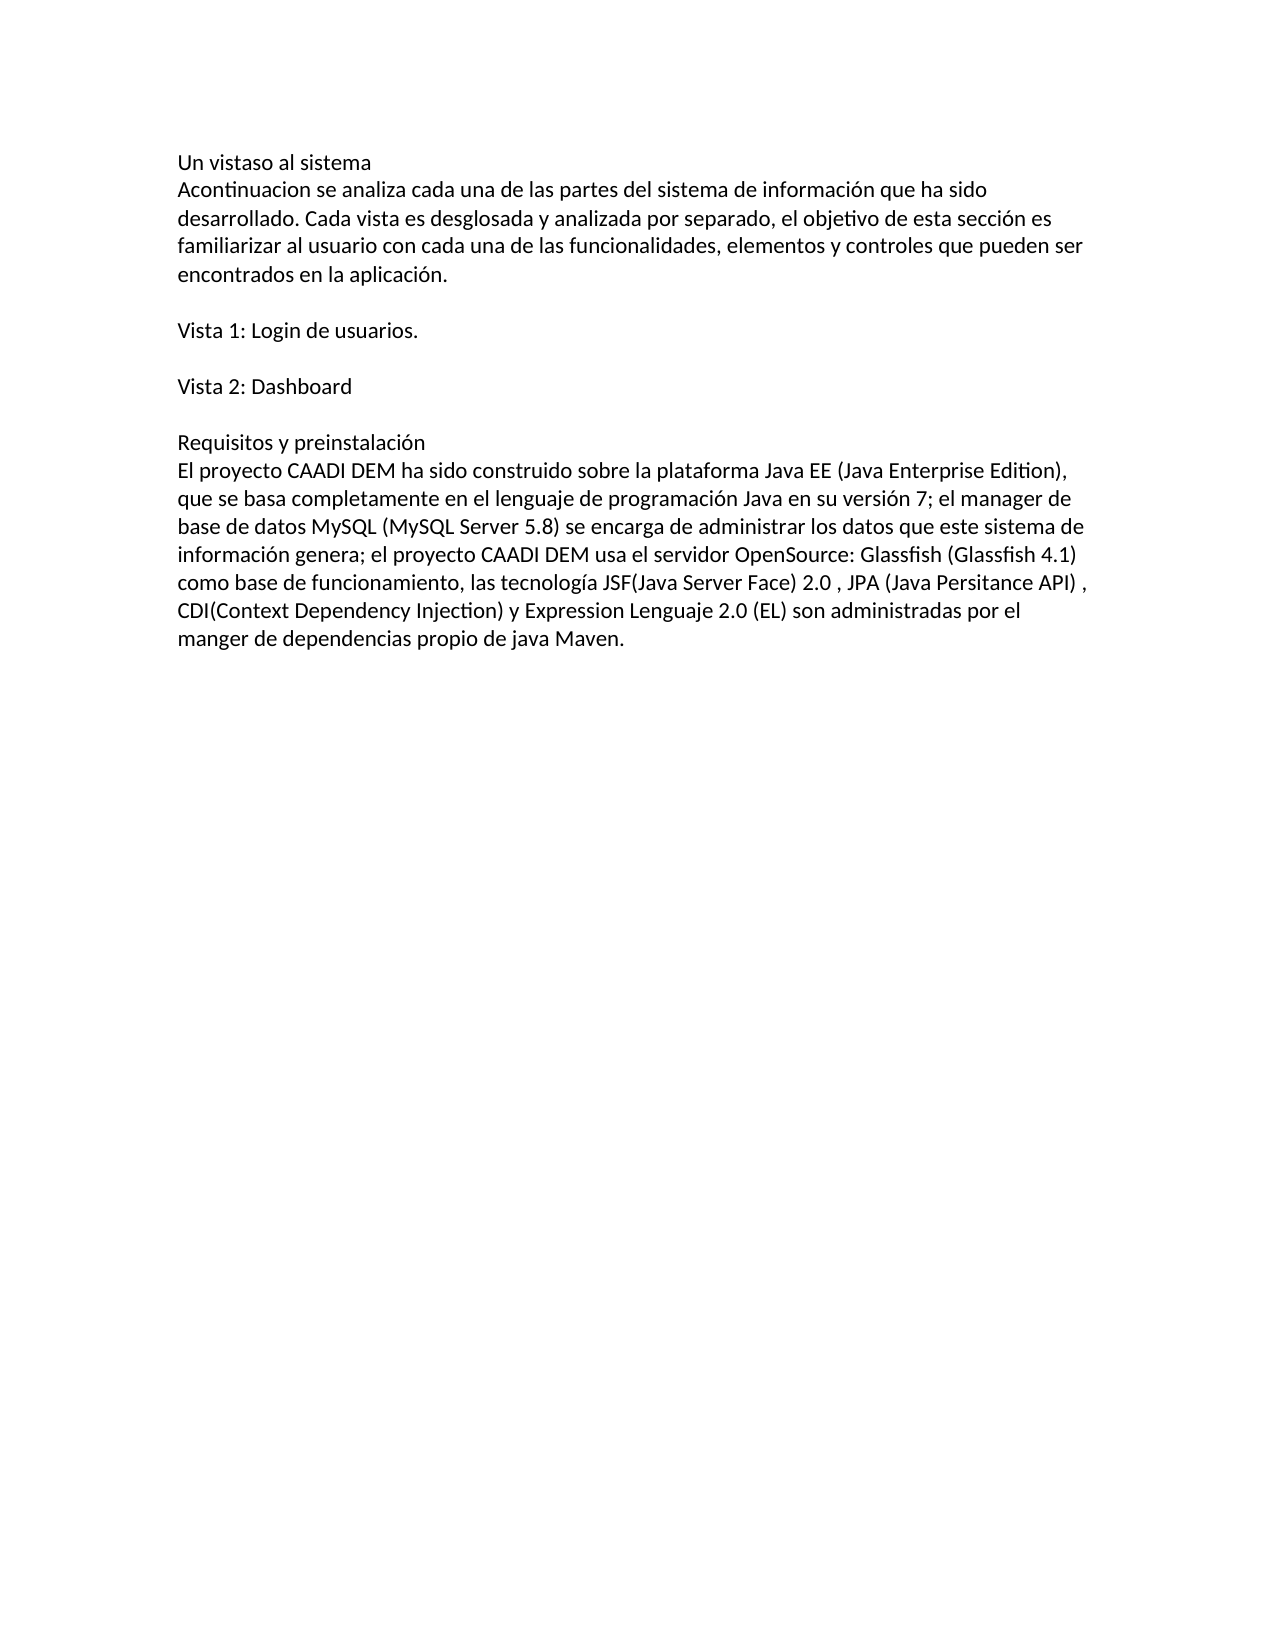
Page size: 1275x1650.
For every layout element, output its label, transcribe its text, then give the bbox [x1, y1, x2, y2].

text El proyecto CAADI DEM ha sido construido sobre la plataforma Java EE (Java Enterprise Edition), que se basa completamente en el lenguaje de programación Java en su versión 7; el manager de base de datos MySQL (MySQL Server 5.8) se encarga de administrar los datos que este sistema de información genera; el proyecto CAADI DEM usa el servidor OpenSource: Glassfish (Glassfish 4.1) como base de funcionamiento, las tecnología JSF(Java Server Face) 2.0 , JPA (Java Persitance API) , CDI(Context Dependency Injection) y Expression Lenguaje 2.0 (EL) son administradas por el manger de dependencias propio de java Maven. [177, 456, 1098, 652]
text Vista 2: Dashboard [177, 372, 1098, 400]
text Un vistaso al sistema [177, 148, 1098, 176]
text Requisitos y preinstalación [177, 428, 1098, 456]
text Vista 1: Login de usuarios. [177, 316, 1098, 344]
text Acontinuacion se analiza cada una de las partes del sistema de información que ha sido desarrollado. Cada vista es desglosada y analizada por separado, el objetivo de esta sección es familiarizar al usuario con cada una de las funcionalidades, elementos y controles que pueden ser encontrados en la aplicación. [177, 176, 1098, 288]
